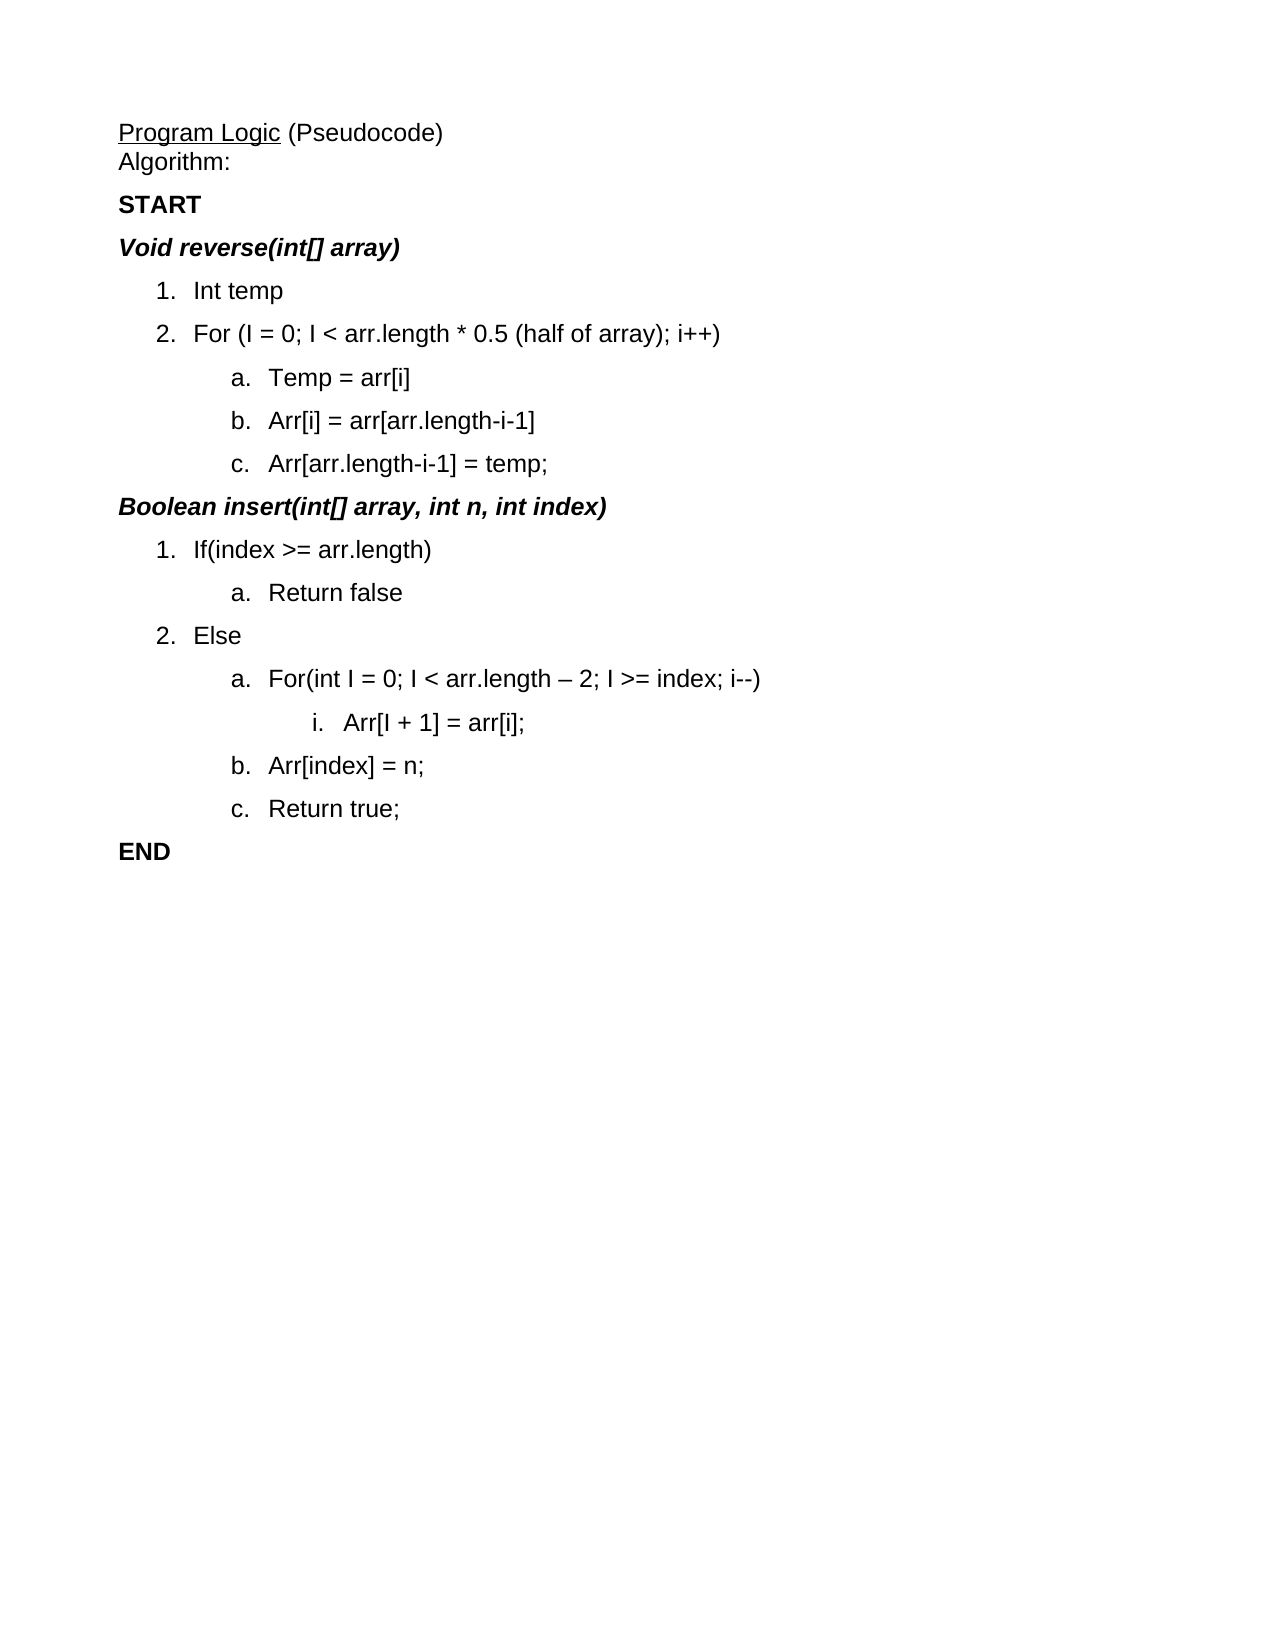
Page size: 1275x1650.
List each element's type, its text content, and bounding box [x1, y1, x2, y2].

list Arr[I + 1] = arr[i]; [324, 707, 1157, 736]
list For(int I = 0; I < arr.length – 2; I >= index; i--) [231, 664, 1157, 693]
text Void reverse(int[] array) [118, 233, 1157, 262]
text Program Logic (Pseudocode) [118, 118, 1157, 147]
list Temp = arr[i] [231, 362, 1157, 391]
list For (I = 0; I < arr.length * 0.5 (half of array); i++) [156, 319, 1157, 348]
list Arr[i] = arr[arr.length-i-1] [231, 406, 1157, 434]
list If(index >= arr.length) [156, 535, 1157, 564]
list Arr[index] = n; [231, 751, 1157, 779]
list Int temp [156, 276, 1157, 305]
text START [118, 190, 1157, 219]
list Else [156, 621, 1157, 650]
list Return false [231, 578, 1157, 607]
text END [118, 837, 1157, 866]
list Return true; [231, 794, 1157, 822]
text Algorithm: [118, 147, 1157, 176]
list Arr[arr.length-i-1] = temp; [231, 449, 1157, 477]
text Boolean insert(int[] array, int n, int index) [118, 492, 1157, 521]
